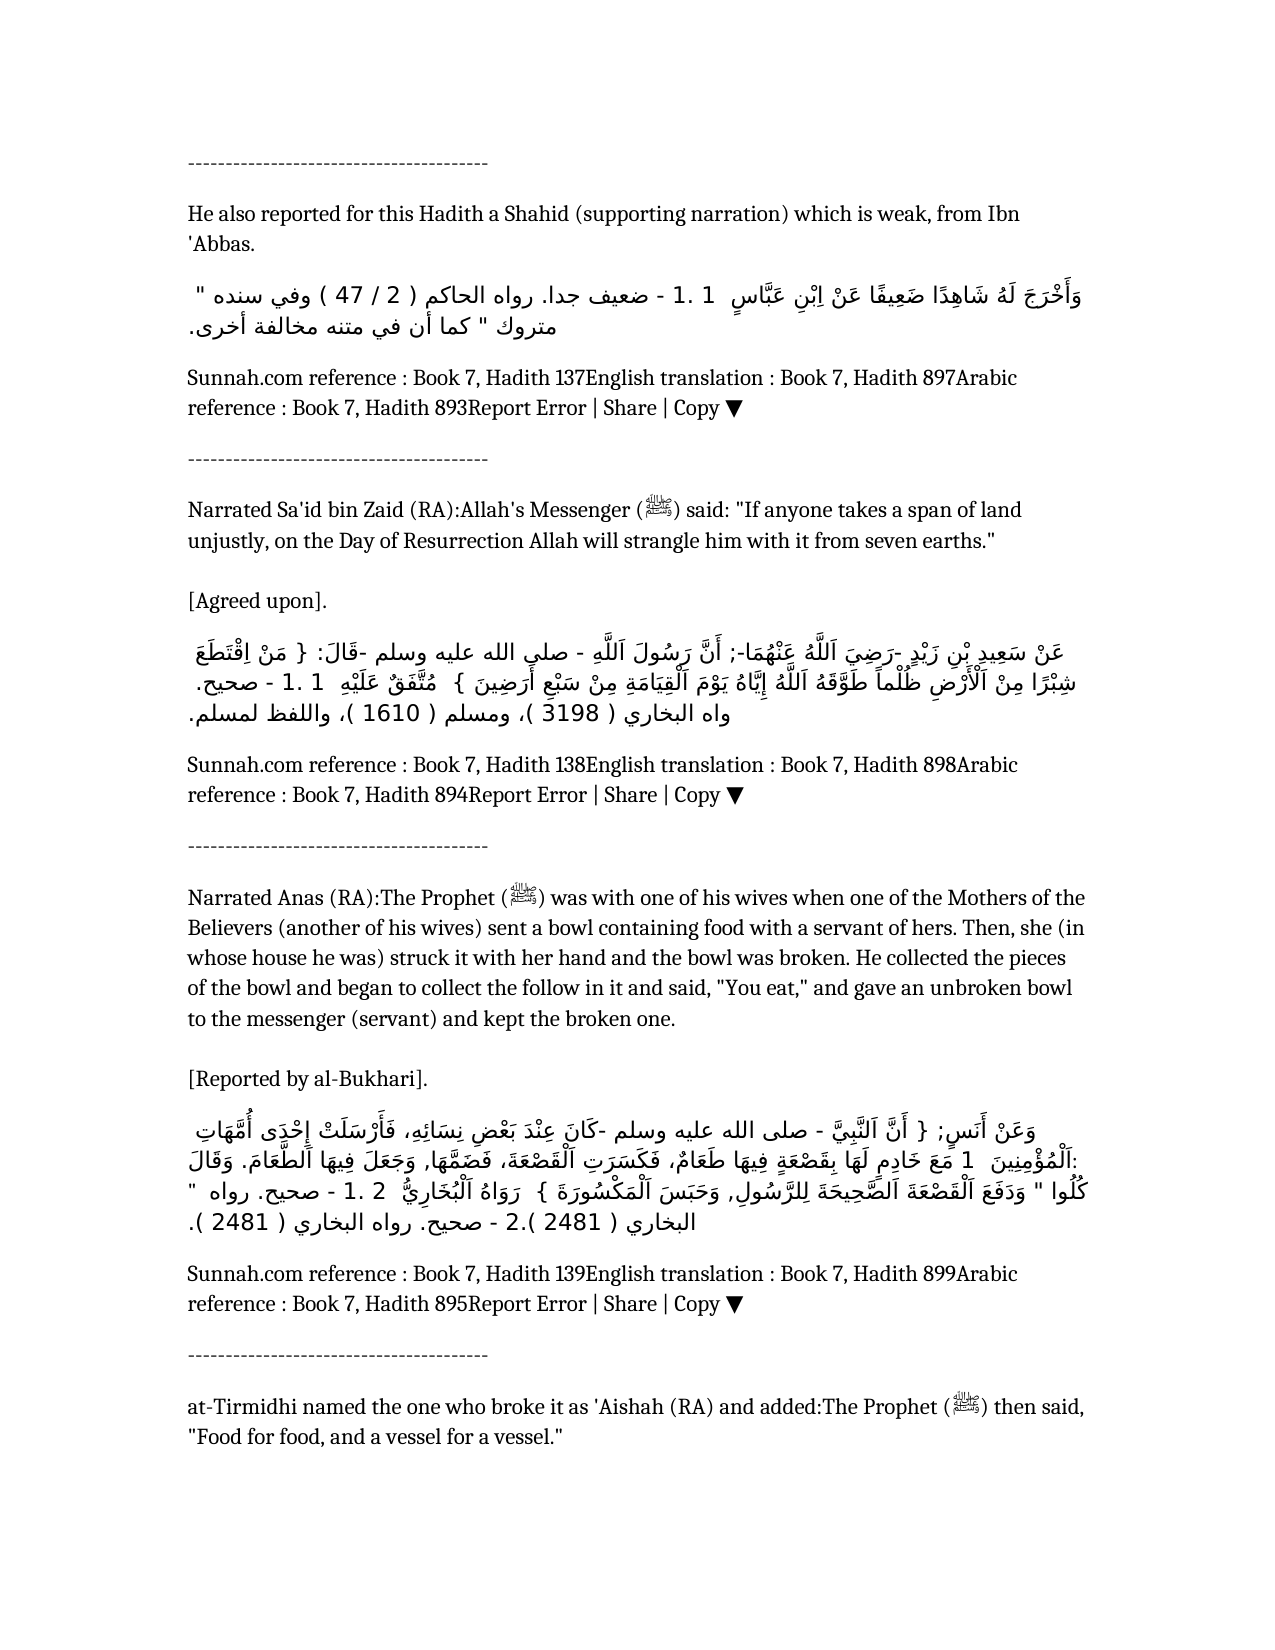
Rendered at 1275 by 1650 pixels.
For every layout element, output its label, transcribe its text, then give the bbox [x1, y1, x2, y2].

text عَنْ سَعِيدِ بْنِ زَيْدٍ ‏-رَضِيَ اَللَّهُ عَنْهُمَا‏-; أَنَّ رَسُولَ اَللَّهِ ‏- صلى الله عليه وسلم ‏-قَالَ: { مَنْ اِقْتَطَعَ شِبْرًا مِنْ اَلْأَرْضِ ظُلْماً طَوَّقَهُ اَللَّهُ إِيَّاهُ يَوْمَ اَلْقِيَامَةِ مِنْ سَبْعِ أَرَضِينَ } مُتَّفَقٌ عَلَيْهِ 1‏ .‏‏1 ‏- صحيح.‏ واه البخاري ( 3198 )‏، ومسلم ( 1610 )‏، واللفظ لمسلم.‏ [187, 639, 1087, 727]
text ---------------------------------------- [187, 833, 1087, 859]
text ---------------------------------------- [187, 150, 1087, 176]
text He also reported for this Hadith a Shahid (supporting narration) which is weak, from Ibn 'Abbas. [187, 201, 1087, 258]
text وَعَنْ أَنَسٍ; { أَنَّ اَلنَّبِيَّ ‏- صلى الله عليه وسلم ‏-كَانَ عِنْدَ بَعْضِ نِسَائِهِ، فَأَرْسَلَتْ إِحْدَى أُمَّهَاتِ اَلْمُؤْمِنِينَ 1‏ مَعَ خَادِمٍ لَهَا بِقَصْعَةٍ فِيهَا طَعَامٌ، فَكَسَرَتِ اَلْقَصْعَةَ، فَضَمَّهَا, وَجَعَلَ فِيهَا اَلطَّعَامَ.‏ وَقَالَ: " كُلُوا " وَدَفَعَ اَلْقَصْعَةَ اَلصَّحِيحَةَ لِلرَّسُولِ, وَحَبَسَ اَلْمَكْسُورَةَ } رَوَاهُ اَلْبُخَارِيُّ 2‏ .‏‏1 ‏- صحيح.‏ رواه البخاري ( 2481 )‏.‏‏2 ‏- صحيح.‏ رواه البخاري ( 2481 )‏.‏ [187, 1117, 1087, 1236]
text Sunnah.com reference : Book 7, Hadith 139English translation : Book 7, Hadith 899Arabic reference : Book 7, Hadith 895Report Error | Share | Copy ▼ [187, 1261, 1087, 1317]
text ---------------------------------------- [187, 1342, 1087, 1368]
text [187, 1393, 1087, 1450]
text Narrated Anas (RA):The Prophet (ﷺ) was with one of his wives when one of the Mothers of the Believers (another of his wives) sent a bowl containing food with a servant of hers. Then, she (in whose house he was) struck it with her hand and the bowl was broken. He collected the pieces of the bowl and began to collect the follow in it and said, "You eat," and gave an unbroken bowl to the messenger (servant) and kept the broken one. [Reported by al-Bukhari]. [187, 884, 1087, 1092]
text Sunnah.com reference : Book 7, Hadith 137English translation : Book 7, Hadith 897Arabic reference : Book 7, Hadith 893Report Error | Share | Copy ▼ [187, 364, 1087, 421]
text Sunnah.com reference : Book 7, Hadith 138English translation : Book 7, Hadith 898Arabic reference : Book 7, Hadith 894Report Error | Share | Copy ▼ [187, 752, 1087, 808]
text ---------------------------------------- [187, 446, 1087, 472]
text Narrated Sa'id bin Zaid (RA):Allah's Messenger (ﷺ) said: "If anyone takes a span of land unjustly, on the Day of Resurrection Allah will strangle him with it from seven earths." [Agreed upon]. [187, 497, 1087, 614]
text وَأَخْرَجَ لَهُ شَاهِدًا ضَعِيفًا عَنْ اِبْنِ عَبَّاسٍ 1‏ .‏‏1 ‏- ضعيف جدا.‏ رواه الحاكم ( 2 / 47 )‏ وفي سنده " متروك " كما أن في متنه مخالفة أخرى.‏ [187, 282, 1087, 339]
